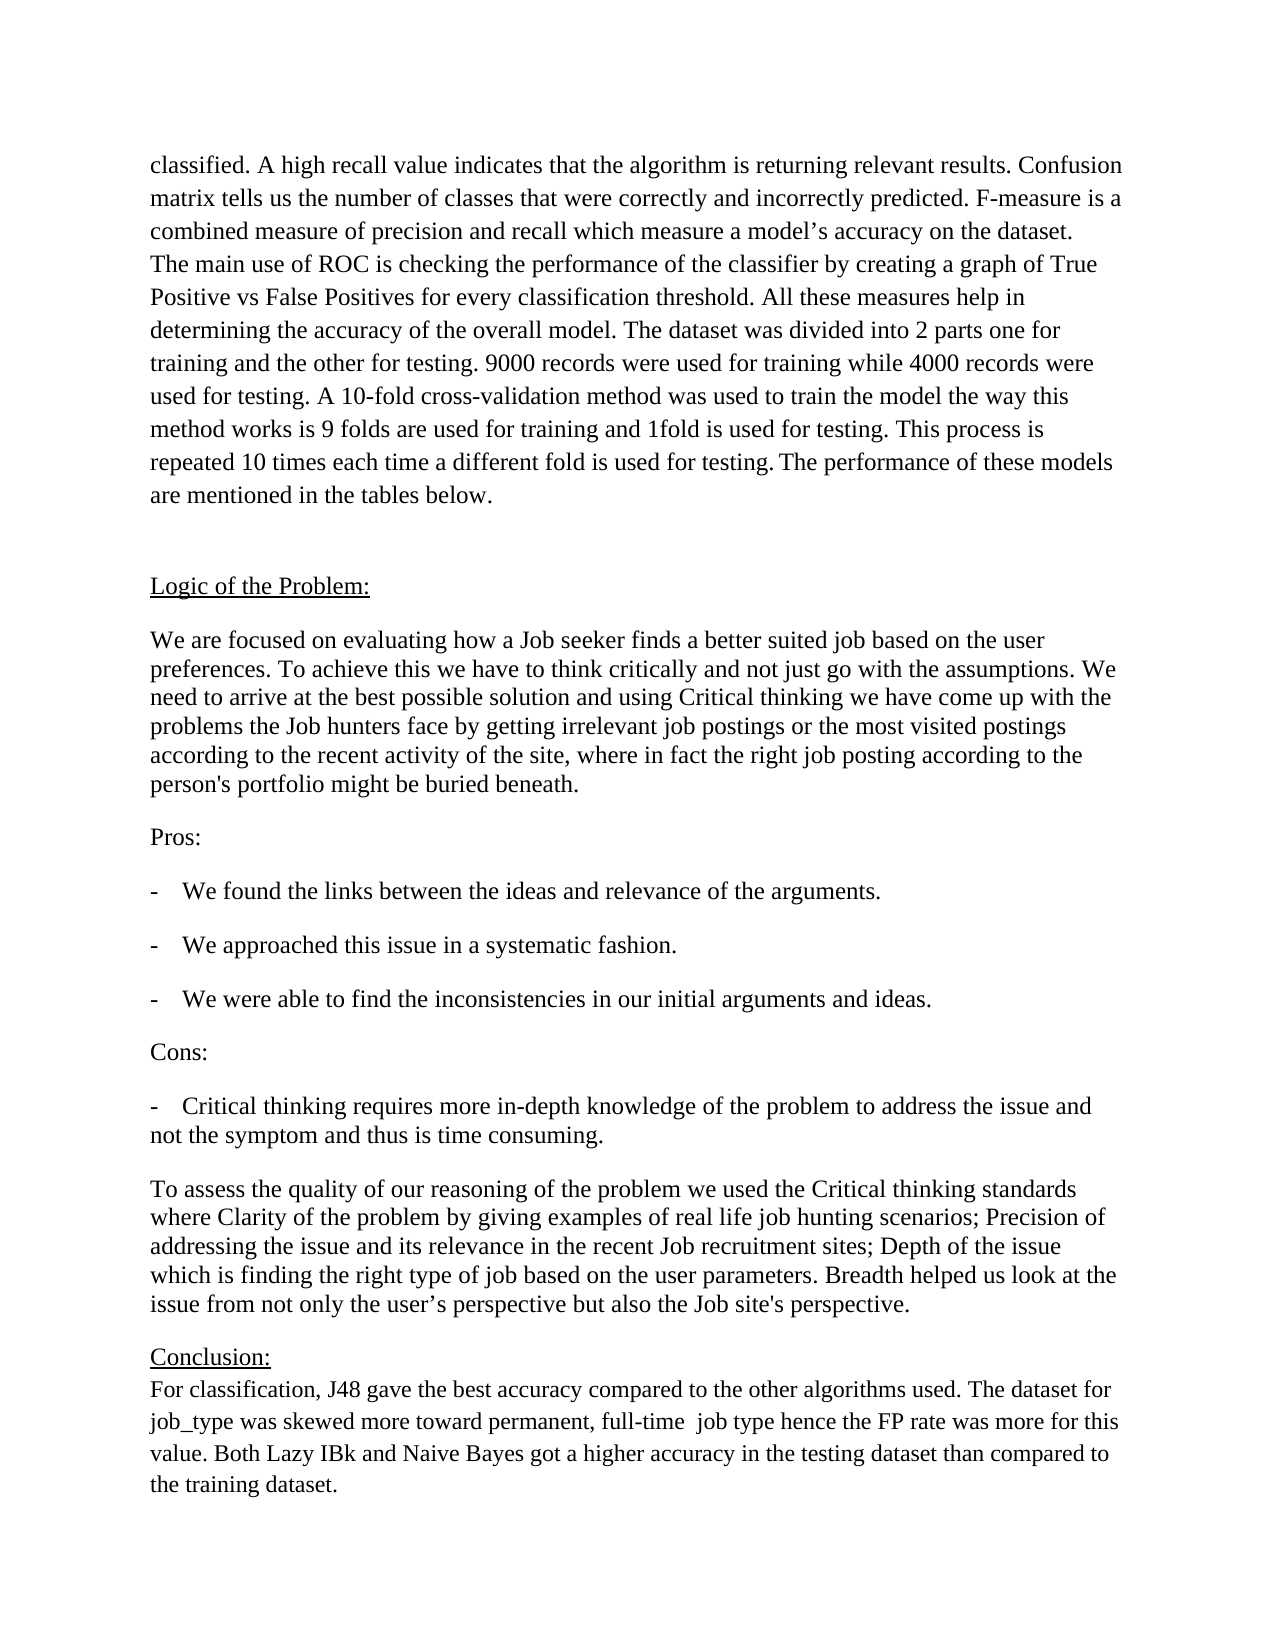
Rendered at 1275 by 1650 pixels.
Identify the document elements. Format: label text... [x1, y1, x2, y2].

text - We approached this issue in a systematic fashion. [150, 930, 1125, 959]
text To assess the quality of our reasoning of the problem we used the Critical thinking standards where Clarity of the problem by giving examples of real life job hunting scenarios; Precision of addressing the issue and its relevance in the recent Job recruitment sites; Depth of the issue which is finding the right type of job based on the user parameters. Breadth helped us look at the issue from not only the user’s perspective but also the Job site's perspective. [150, 1174, 1125, 1317]
text The main use of ROC is checking the performance of the classifier by creating a graph of True Positive vs False Positives for every classification threshold. All these measures help in determining the accuracy of the overall model. The dataset was divided into 2 parts one for training and the other for testing. 9000 records were used for training while 4000 records were used for testing. A 10-fold cross-validation method was used to train the model the way this method works is 9 folds are used for training and 1fold is used for testing. This process is repeated 10 times each time a different fold is used for testing. The performance of these models are mentioned in the tables below. [150, 249, 1125, 509]
text Pros: [150, 822, 1125, 851]
text Cons: [150, 1037, 1125, 1066]
text Logic of the Problem: [150, 571, 1125, 600]
text - We found the links between the ideas and relevance of the arguments. [150, 876, 1125, 905]
text We are focused on evaluating how a Job seeker finds a better suited job based on the user preferences. To achieve this we have to think critically and not just go with the assumptions. We need to arrive at the best possible solution and using Critical thinking we have come up with the problems the Job hunters face by getting irrelevant job postings or the most visited postings according to the recent activity of the site, where in fact the right job posting according to the person's portfolio might be buried beneath. [150, 625, 1125, 797]
text - Critical thinking requires more in-depth knowledge of the problem to address the issue and not the symptom and thus is time consuming. [150, 1091, 1125, 1149]
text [150, 150, 1125, 245]
text For classification, J48 gave the best accuracy compared to the other algorithms used. The dataset for job_type was skewed more toward permanent, full-time job type hence the FP rate was more for this value. Both Lazy IBk and Naive Bayes got a higher accuracy in the testing dataset than compared to the training dataset. [150, 1376, 1125, 1498]
text Conclusion: [150, 1342, 1125, 1371]
text - We were able to find the inconsistencies in our initial arguments and ideas. [150, 984, 1125, 1012]
